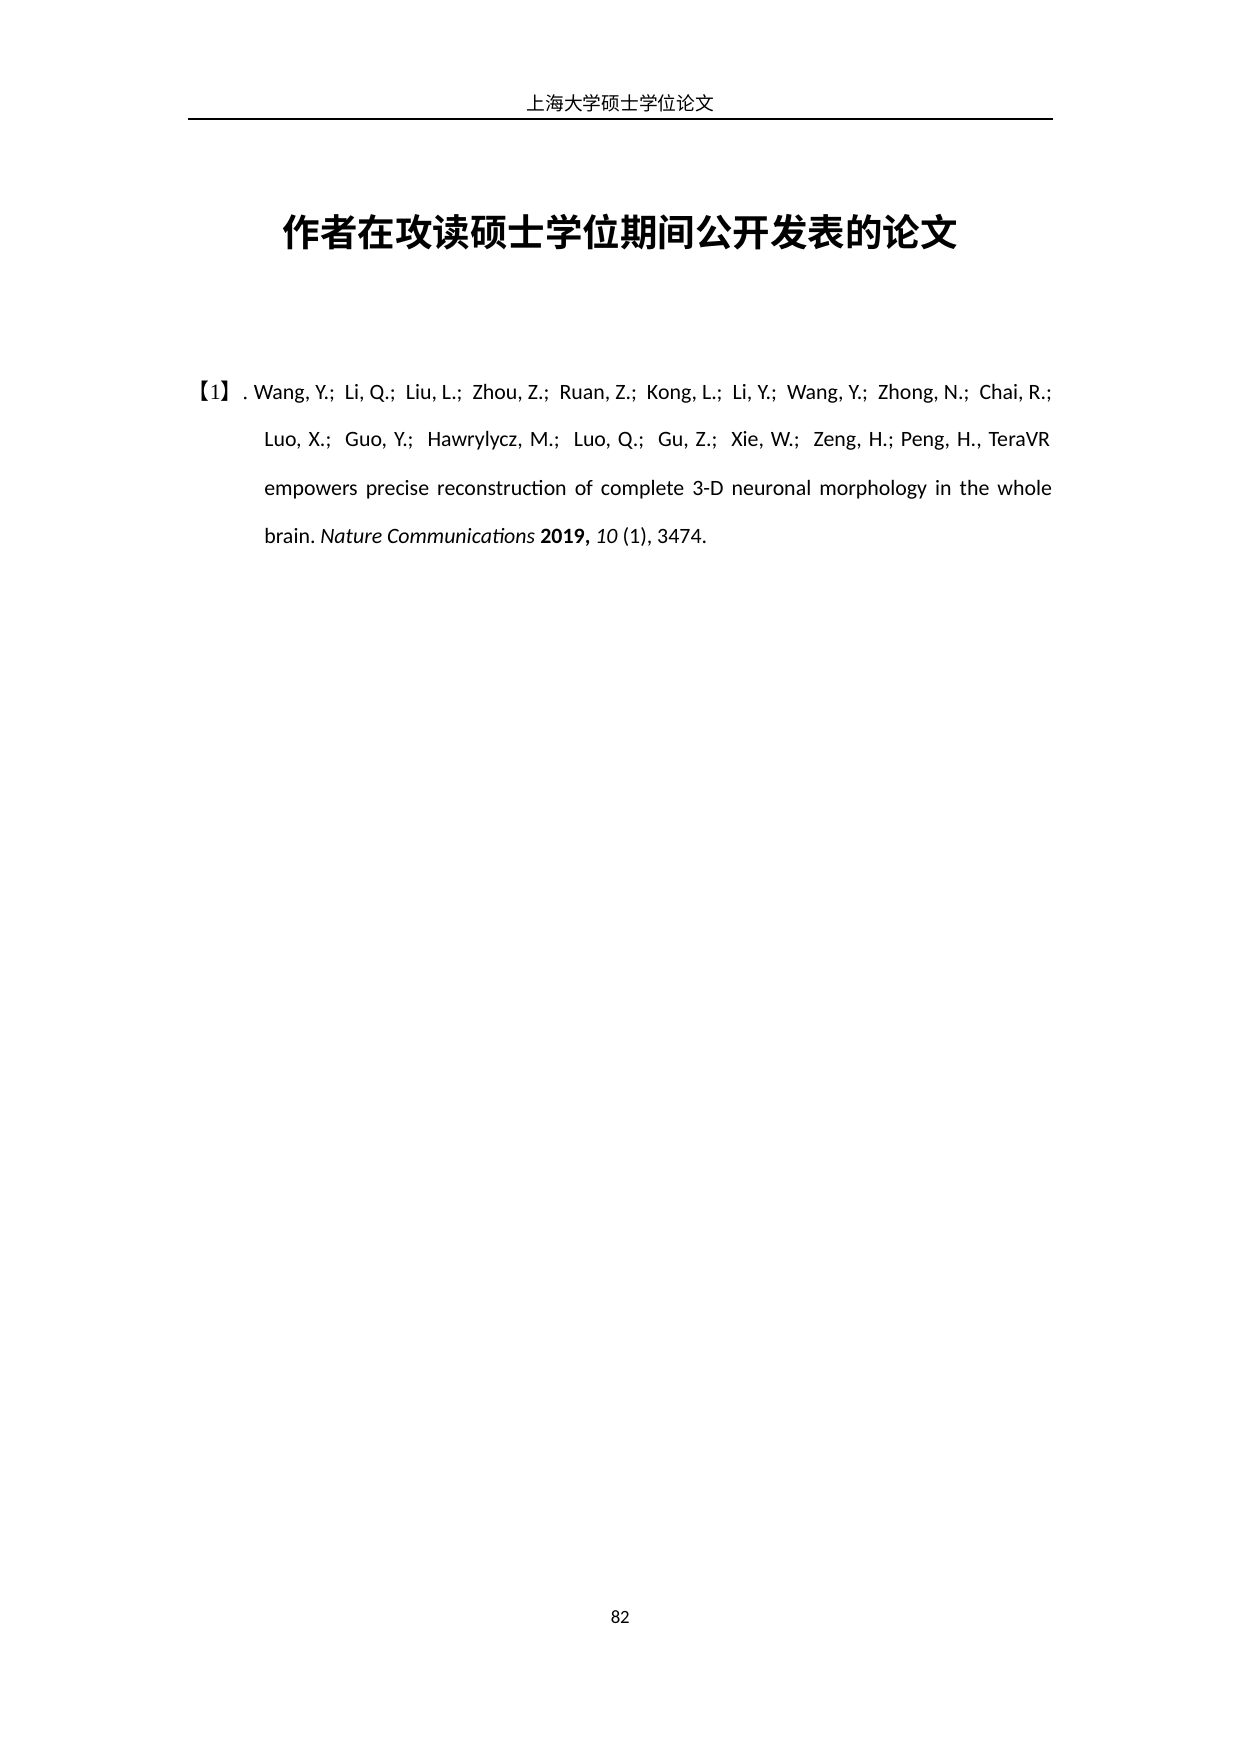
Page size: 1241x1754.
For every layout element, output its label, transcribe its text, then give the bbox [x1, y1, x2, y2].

text 【1】. Wang, Y.; Li, Q.; Liu, L.; Zhou, Z.; Ruan, Z.; Kong, L.; Li, Y.; Wang, Y.; Zhong, N.; Chai, R.; Luo, X.; Guo, Y.; Hawrylycz, M.; Luo, Q.; Gu, Z.; Xie, W.; Zeng, H.; Peng, H., TeraVR empowers precise reconstruction of complete 3-D neuronal morphology in the whole brain. Nature Communications 2019, 10 (1), 3474. [187, 373, 1053, 552]
text 作者在攻读硕士学位期间公开发表的论文 [187, 197, 1053, 262]
